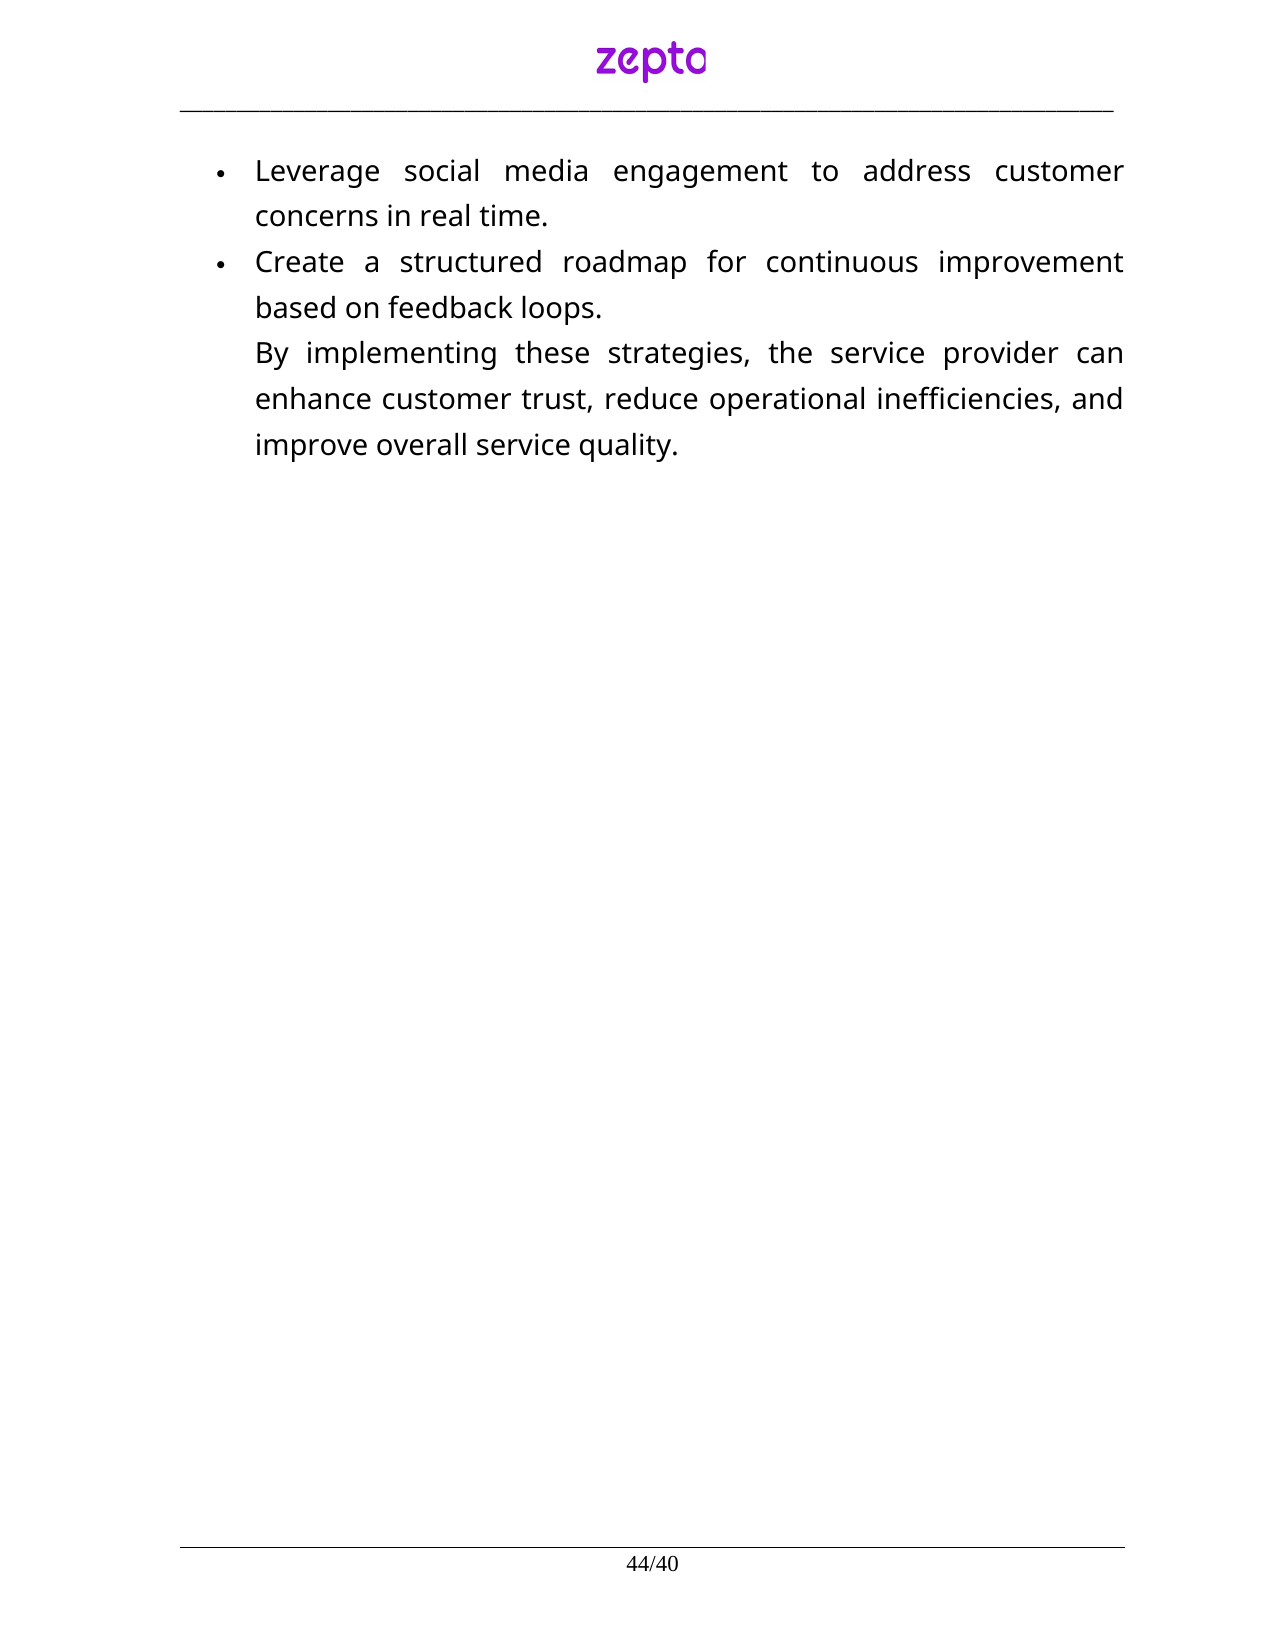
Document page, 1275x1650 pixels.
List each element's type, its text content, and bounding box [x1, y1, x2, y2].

picture [596, 41, 706, 83]
list By implementing these strategies, the service provider can enhance customer trust, reduce operational inefficiencies, and improve overall service quality. [254, 332, 1125, 463]
list Create a structured roadmap for continuous improvement based on feedback loops. [217, 241, 1125, 327]
list Leverage social media engagement to address customer concerns in real time. [217, 150, 1125, 235]
